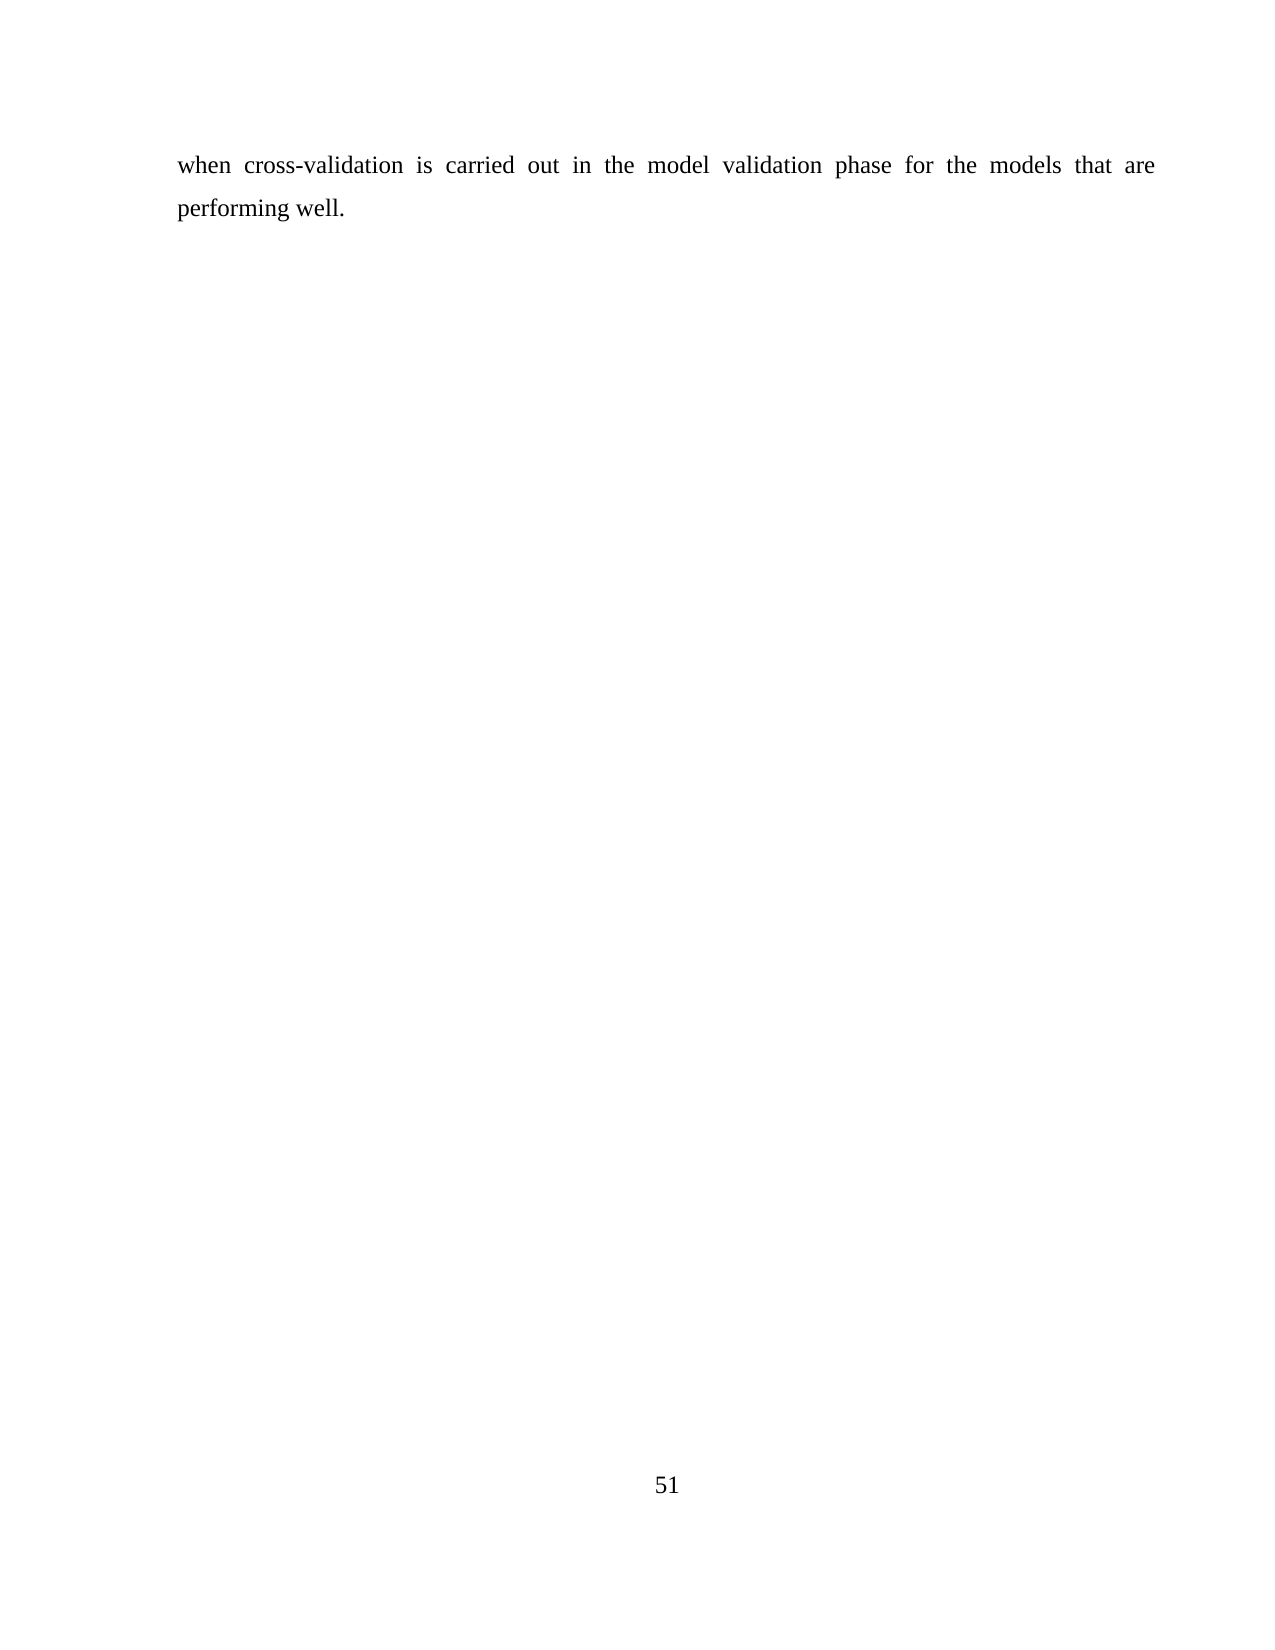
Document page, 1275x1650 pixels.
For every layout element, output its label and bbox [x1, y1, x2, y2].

text [177, 150, 1157, 222]
